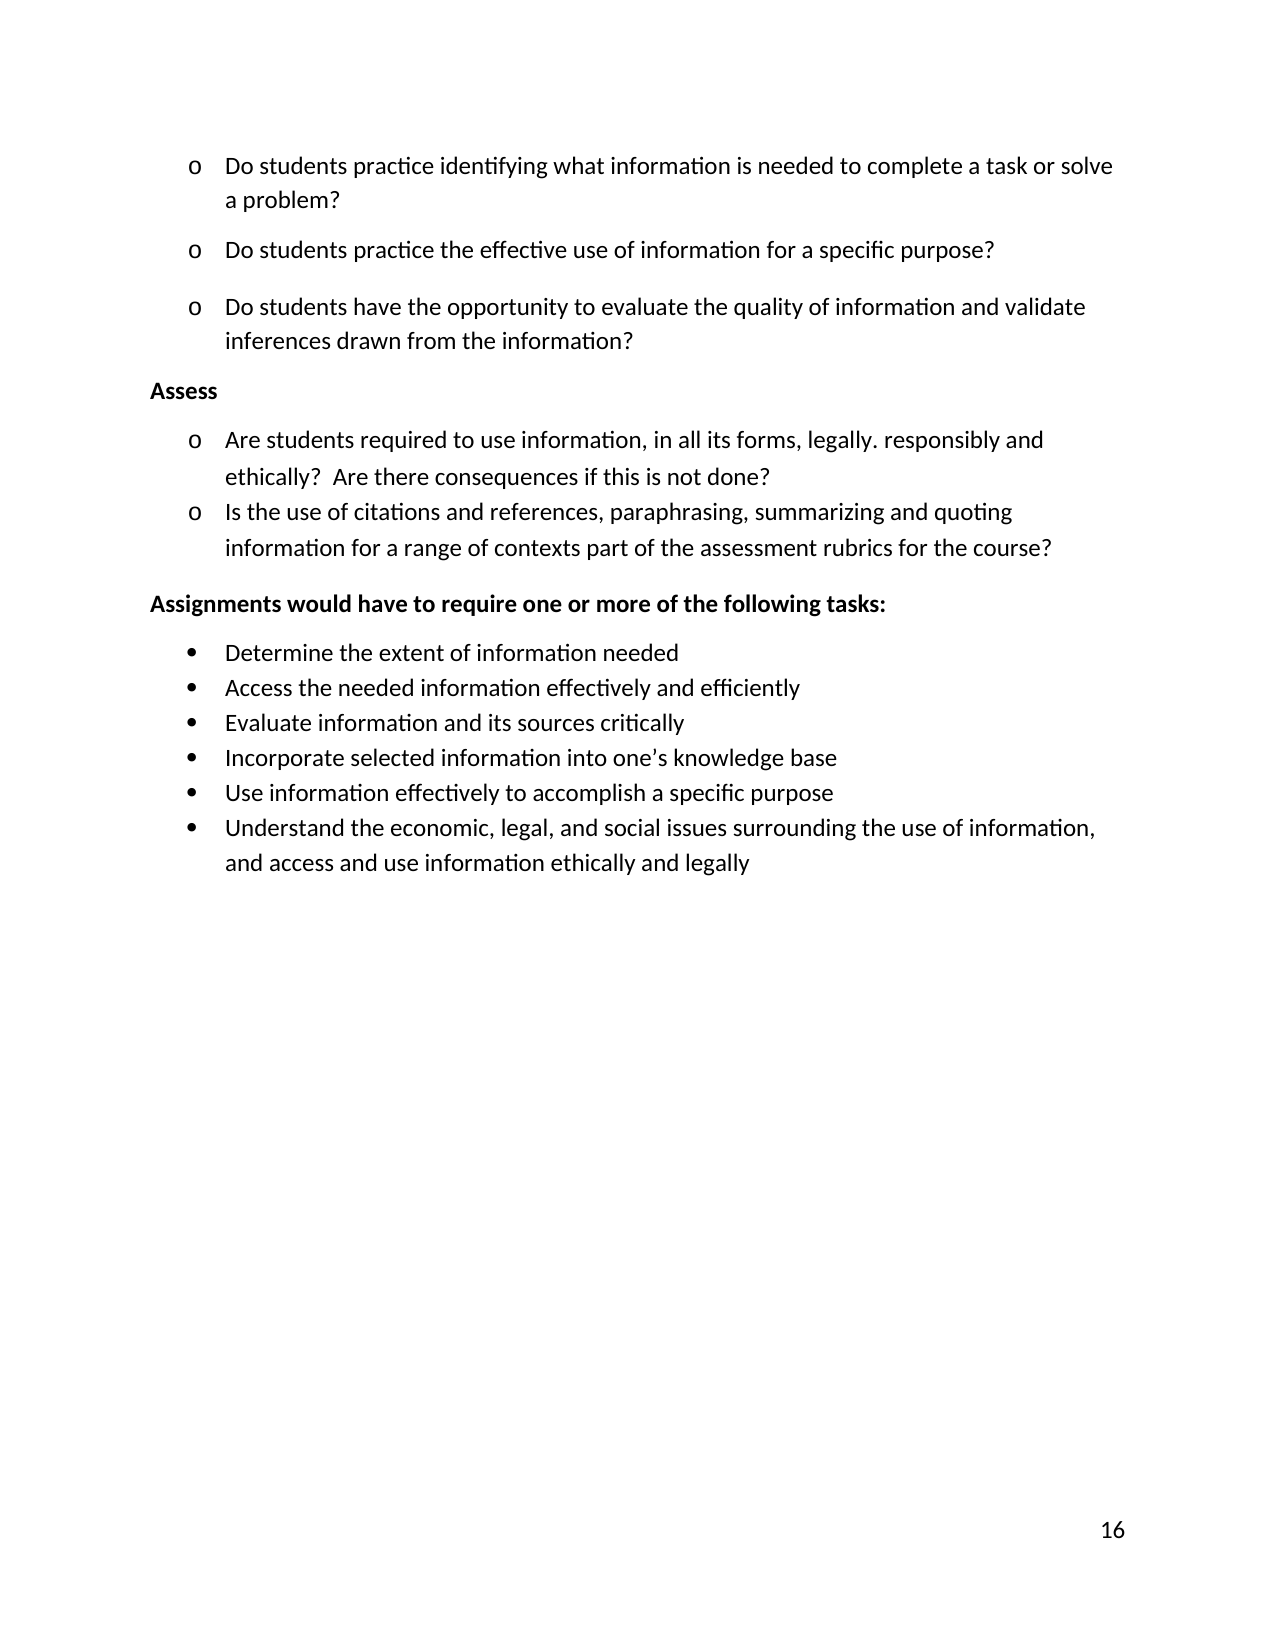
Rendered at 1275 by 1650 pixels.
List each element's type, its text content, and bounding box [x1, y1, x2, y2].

list Do students practice identifying what information is needed to complete a task or solve a problem? [187, 150, 1125, 215]
text Assess [150, 375, 1125, 405]
list Do students have the opportunity to evaluate the quality of information and validate inferences drawn from the information? [187, 291, 1125, 356]
list Use information effectively to accomplish a specific purpose [187, 777, 1125, 808]
list Determine the extent of information needed [187, 637, 1125, 668]
list Are students required to use information, in all its forms, legally. responsibly and ethically? Are there consequences if this is not done? [187, 424, 1125, 491]
list Understand the economic, legal, and social issues surrounding the use of information, and access and use information ethically and legally [187, 812, 1125, 878]
list Incorporate selected information into one’s knowledge base [187, 742, 1125, 773]
list Access the needed information effectively and efficiently [187, 672, 1125, 703]
text Assignments would have to require one or more of the following tasks: [150, 588, 1125, 618]
list Is the use of citations and references, paraphrasing, summarizing and quoting information for a range of contexts part of the assessment rubrics for the course? [187, 496, 1125, 562]
list Evaluate information and its sources critically [187, 707, 1125, 738]
list Do students practice the effective use of information for a specific purpose? [187, 234, 1125, 266]
